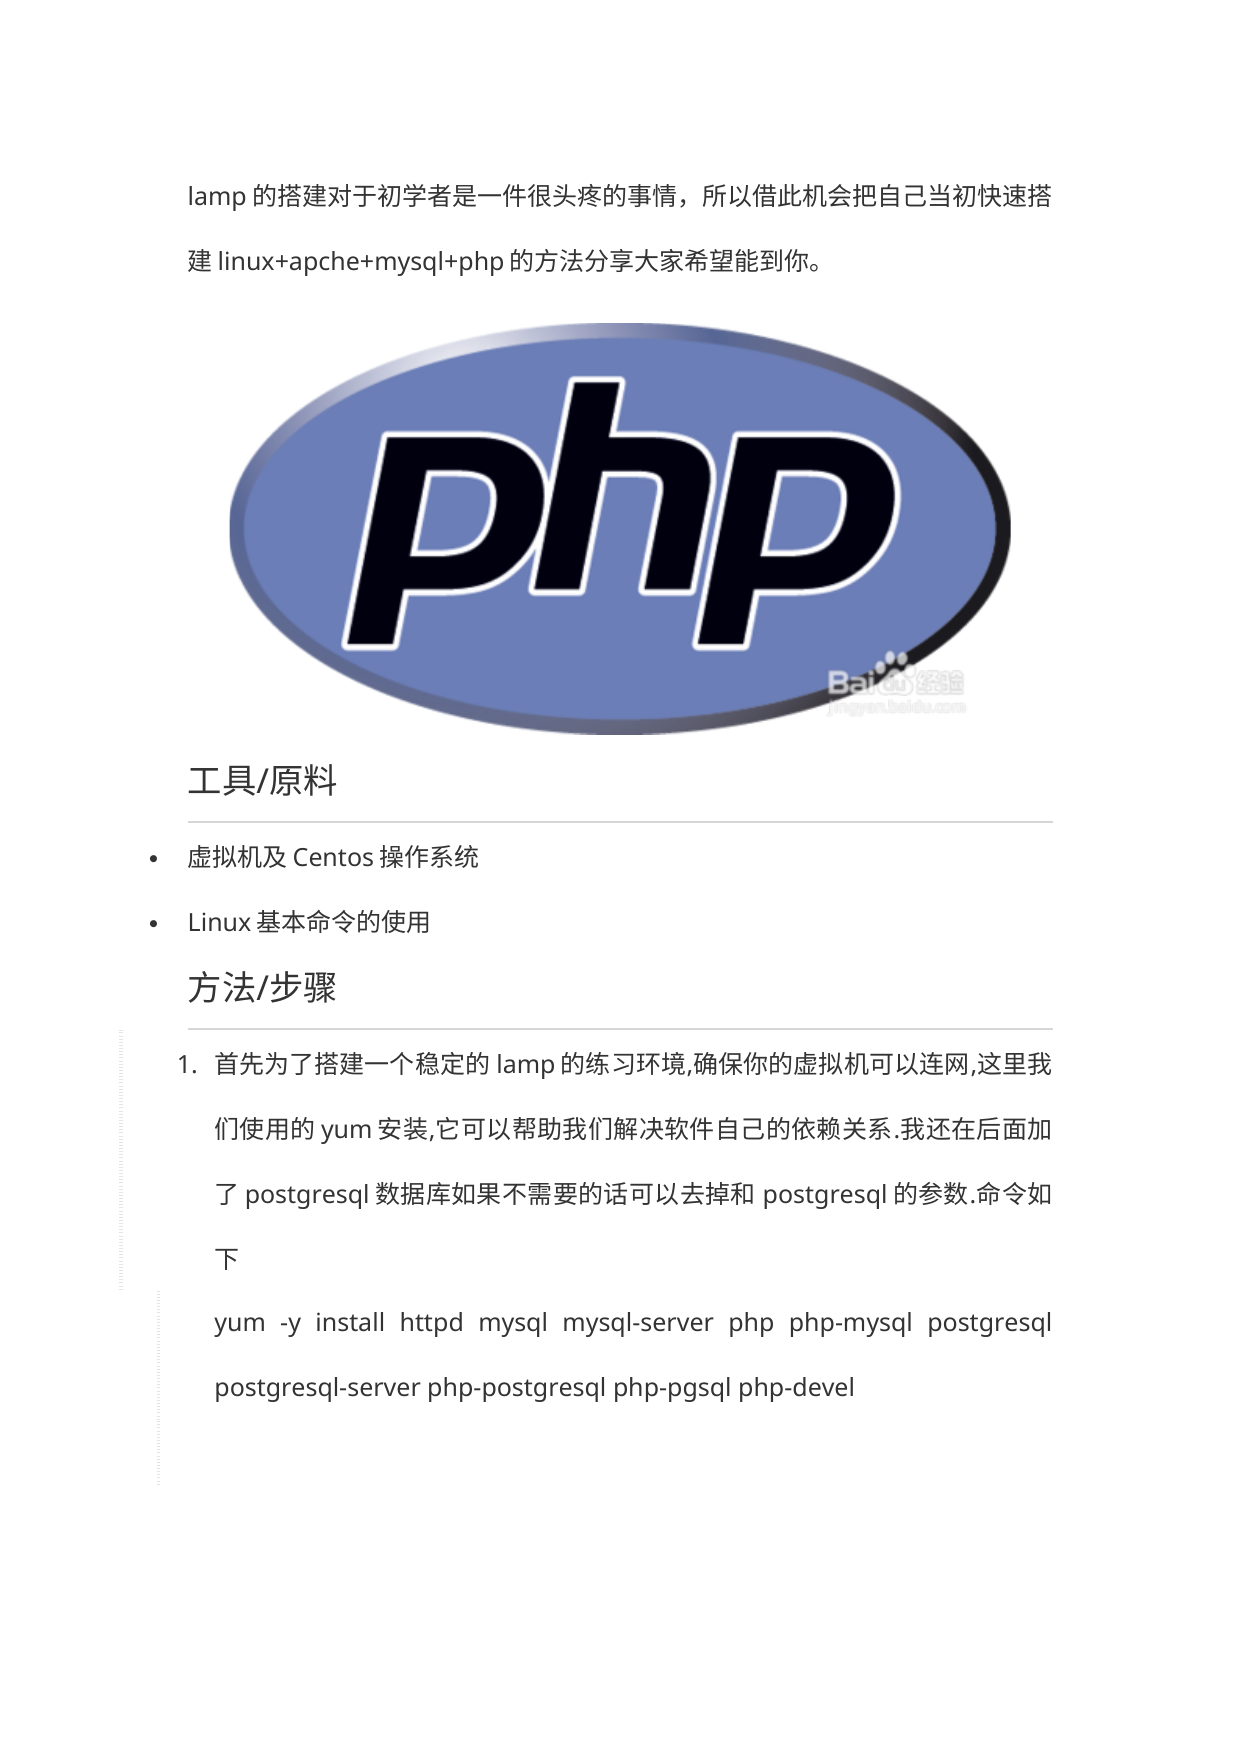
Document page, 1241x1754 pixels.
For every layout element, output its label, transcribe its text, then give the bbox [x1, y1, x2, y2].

text lamp的搭建对于初学者是一件很头疼的事情，所以借此机会把自己当初快速搭建linux+apche+mysql+php的方法分享大家希望能到你。 [187, 162, 1053, 292]
text 方法/步骤 [187, 953, 1053, 1030]
list 首先为了搭建一个稳定的lamp的练习环境,确保你的虚拟机可以连网,这里我们使用的yum安装,它可以帮助我们解决软件自己的依赖关系.我还在后面加了postgresql数据库如果不需要的话可以去掉和postgresql的参数.命令如下 [119, 1030, 1053, 1290]
list Linux基本命令的使用 [150, 888, 1053, 953]
picture [229, 323, 1011, 735]
text yum -y install httpd mysql mysql-server php php-mysql postgresql postgresql-server php-postgresql php-pgsql php-devel [157, 1290, 1053, 1420]
list 虚拟机及Centos操作系统 [150, 823, 1053, 888]
text 工具/原料 [187, 746, 1053, 823]
